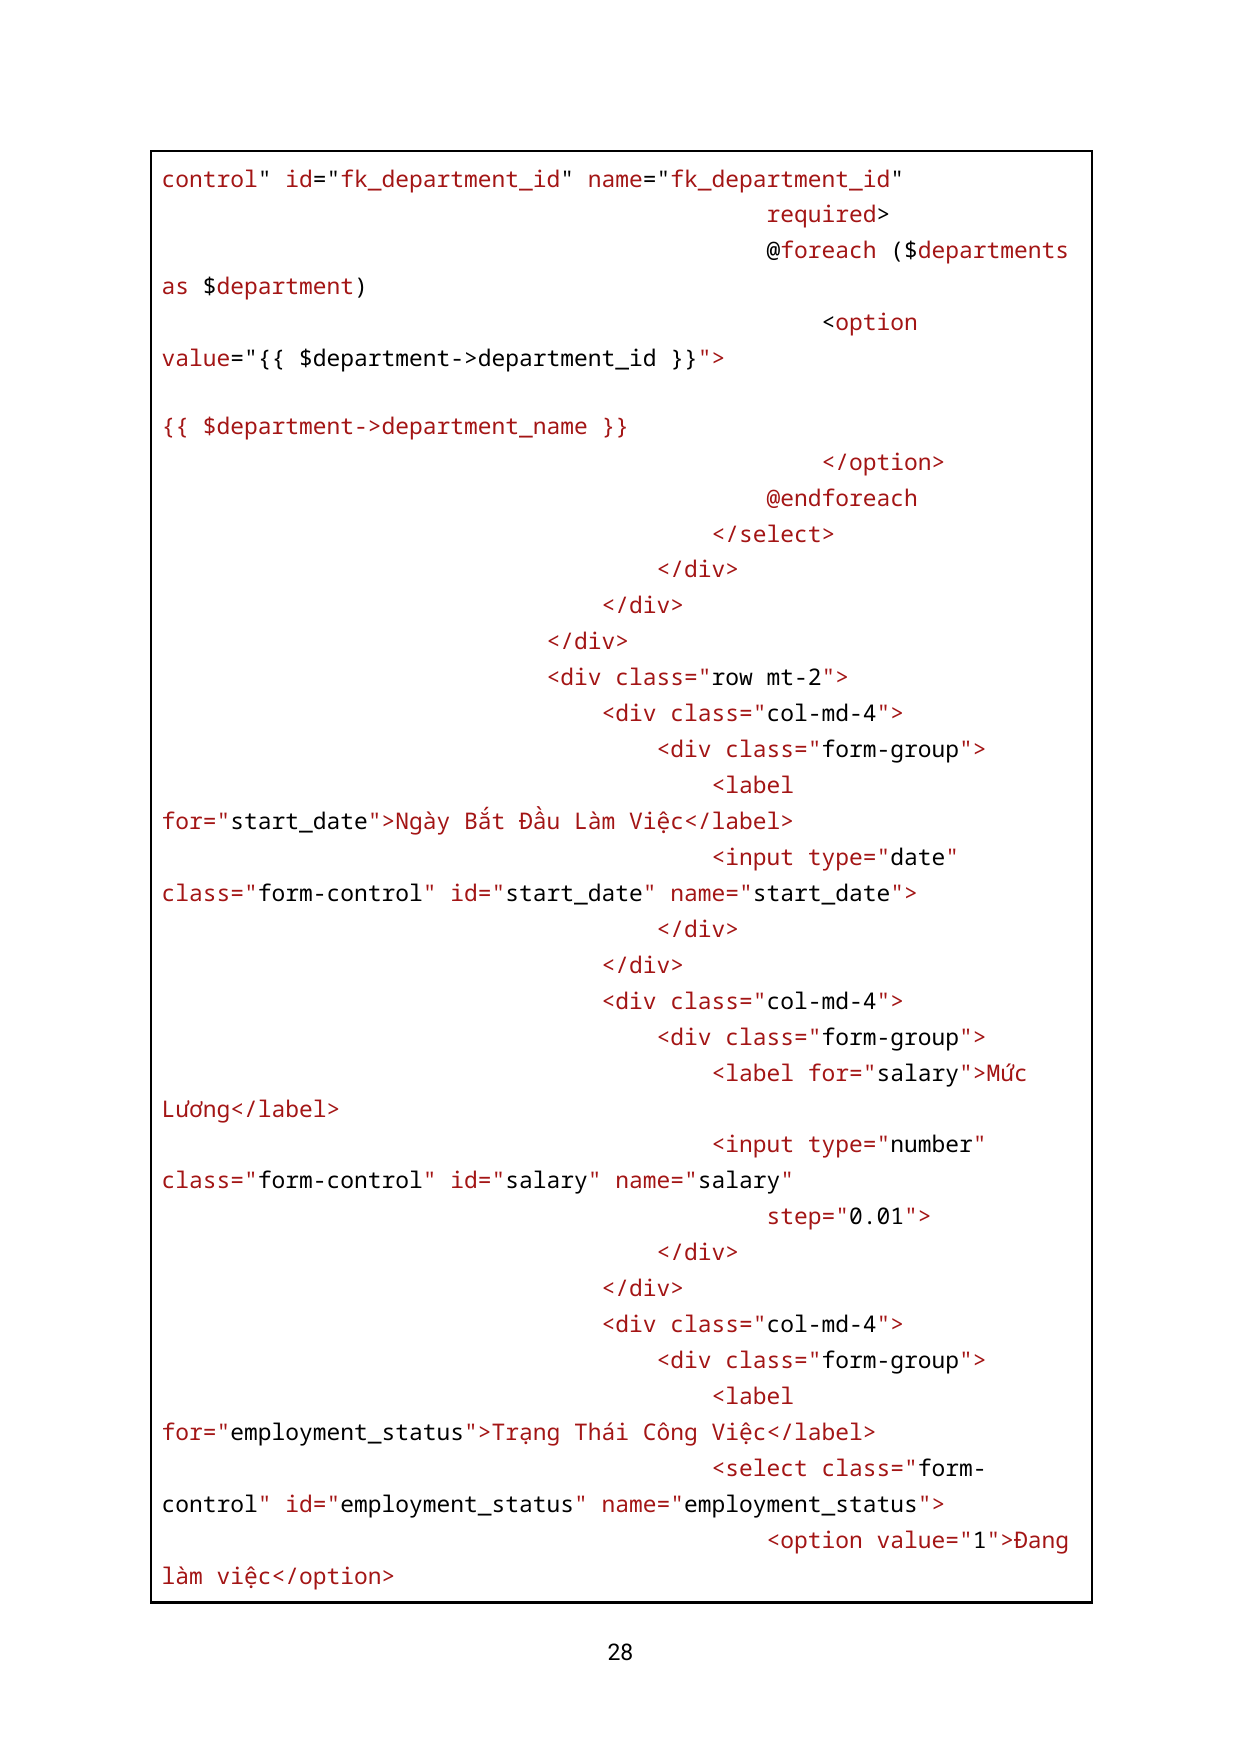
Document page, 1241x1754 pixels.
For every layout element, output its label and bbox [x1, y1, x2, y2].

table_header [152, 152, 1091, 1601]
